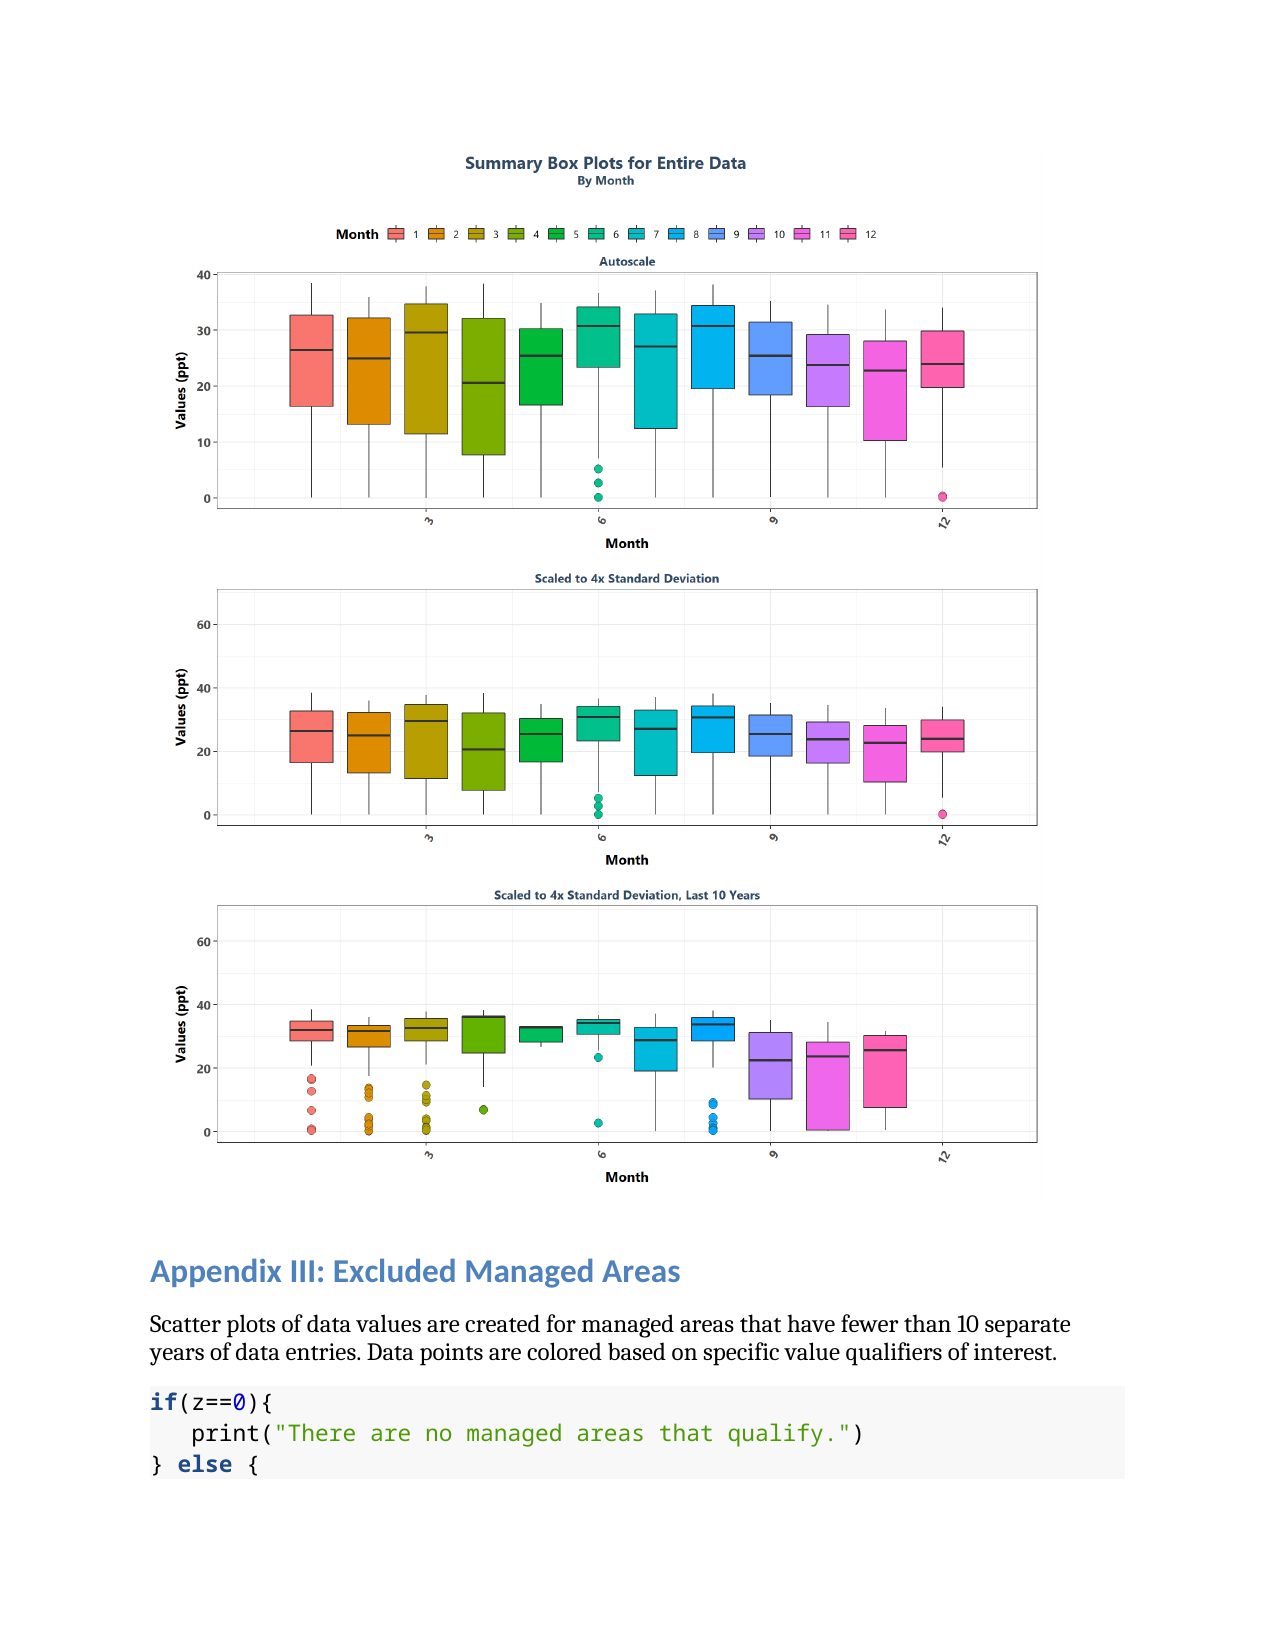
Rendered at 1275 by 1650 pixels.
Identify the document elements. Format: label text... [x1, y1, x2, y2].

subtitle Appendix III: Excluded Managed Areas [150, 1250, 1125, 1291]
text Scatter plots of data values are created for managed areas that have fewer than 10 separate years of data entries. Data points are colored based on specific value qualifiers of interest. [150, 1309, 1125, 1367]
picture [168, 150, 1044, 1200]
